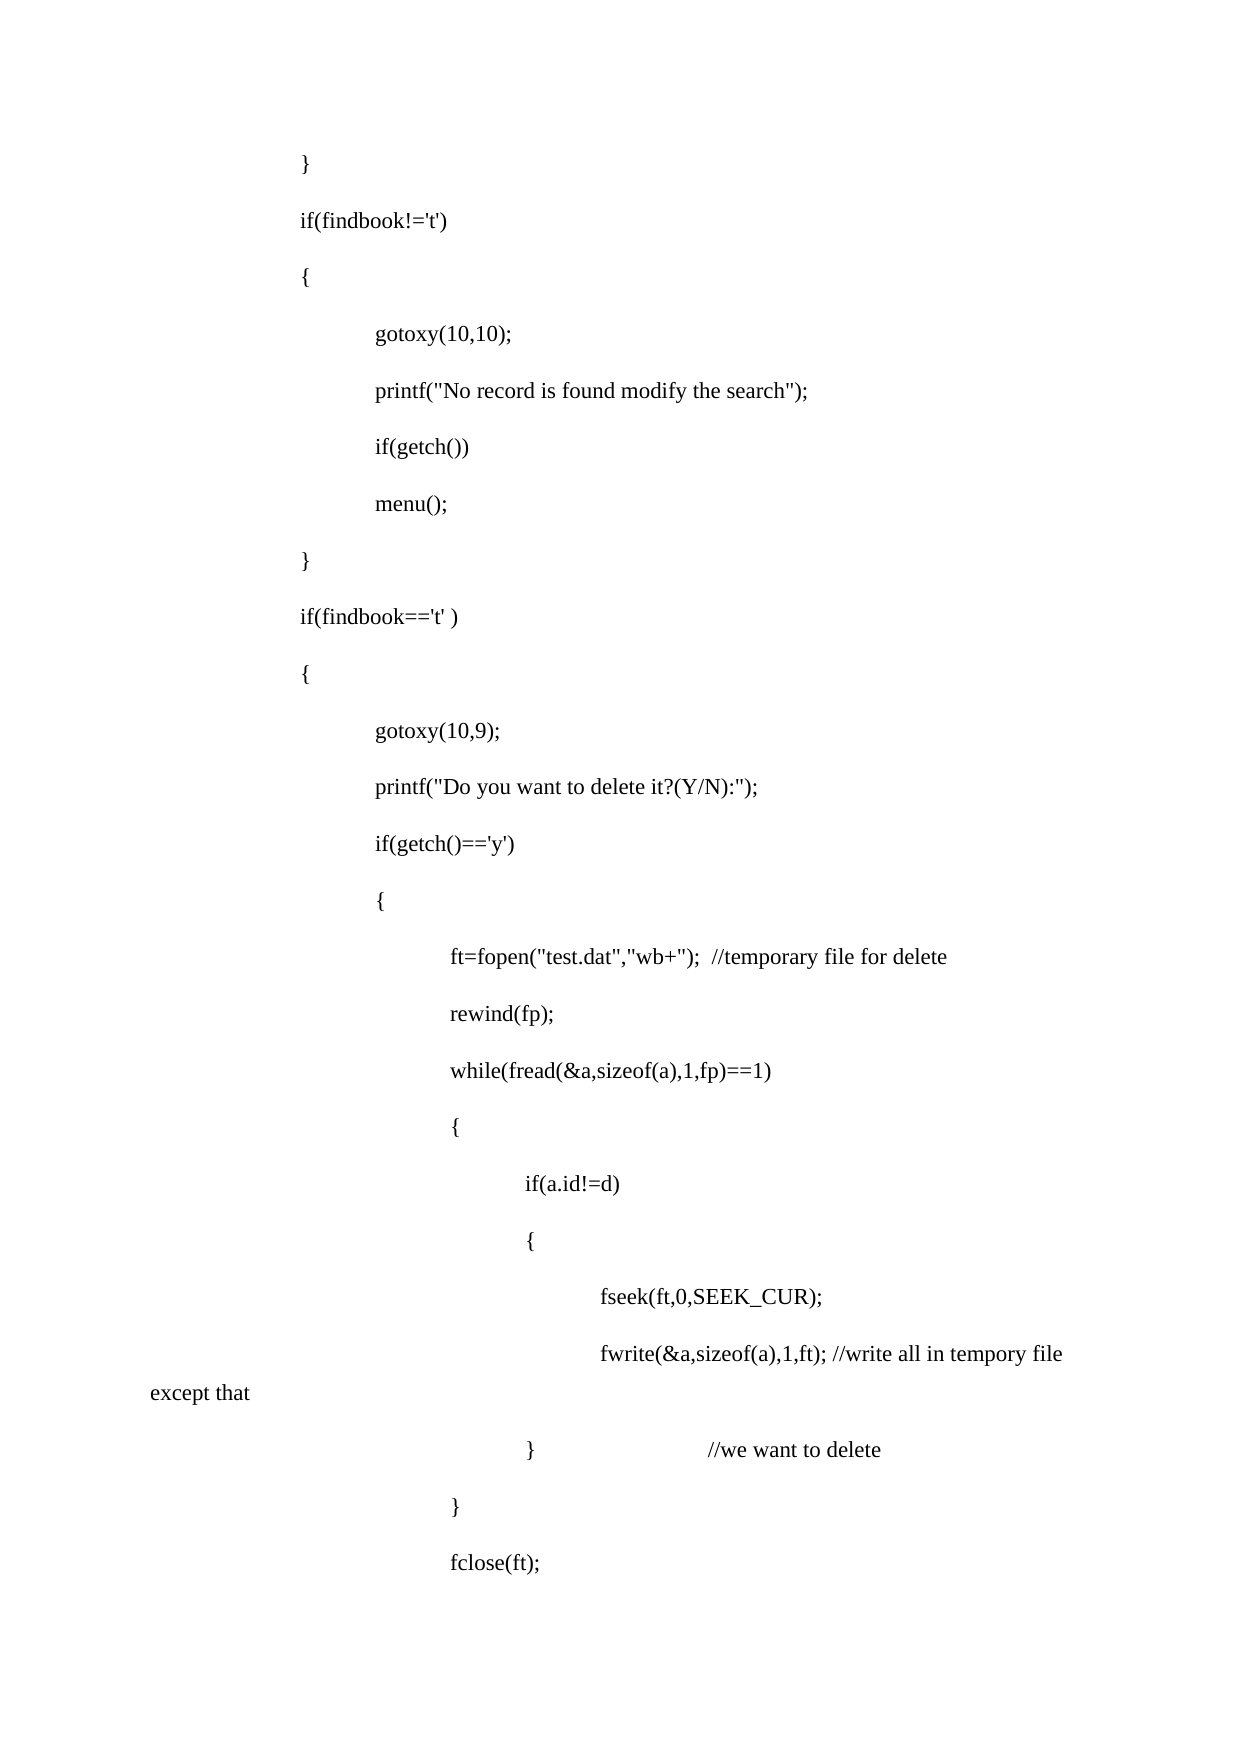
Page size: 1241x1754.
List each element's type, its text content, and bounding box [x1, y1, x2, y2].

text } [150, 1493, 1090, 1519]
text { [150, 887, 1090, 913]
text gotoxy(10,9); [150, 717, 1090, 743]
text printf("Do you want to delete it?(Y/N):"); [150, 773, 1090, 800]
text if(findbook=='t' ) [150, 603, 1090, 630]
text } //we want to delete [150, 1436, 1090, 1462]
text rewind(fp); [150, 1000, 1090, 1026]
text if(findbook!='t') [150, 207, 1090, 233]
text { [150, 263, 1090, 290]
text if(a.id!=d) [150, 1170, 1090, 1196]
text menu(); [150, 490, 1090, 516]
text if(getch()) [150, 433, 1090, 460]
text fseek(ft,0,SEEK_CUR); [150, 1283, 1090, 1310]
text { [150, 1113, 1090, 1140]
text gotoxy(10,10); [150, 320, 1090, 346]
text fclose(ft); [150, 1549, 1090, 1576]
text while(fread(&a,sizeof(a),1,fp)==1) [150, 1057, 1090, 1083]
text { [150, 1227, 1090, 1253]
text printf("No record is found modify the search"); [150, 377, 1090, 403]
text } [150, 150, 1090, 176]
text { [150, 660, 1090, 686]
text } [150, 547, 1090, 573]
text ft=fopen("test.dat","wb+"); //temporary file for delete [150, 943, 1090, 970]
text fwrite(&a,sizeof(a),1,ft); //write all in tempory file except that [150, 1340, 1090, 1406]
text if(getch()=='y') [150, 830, 1090, 856]
